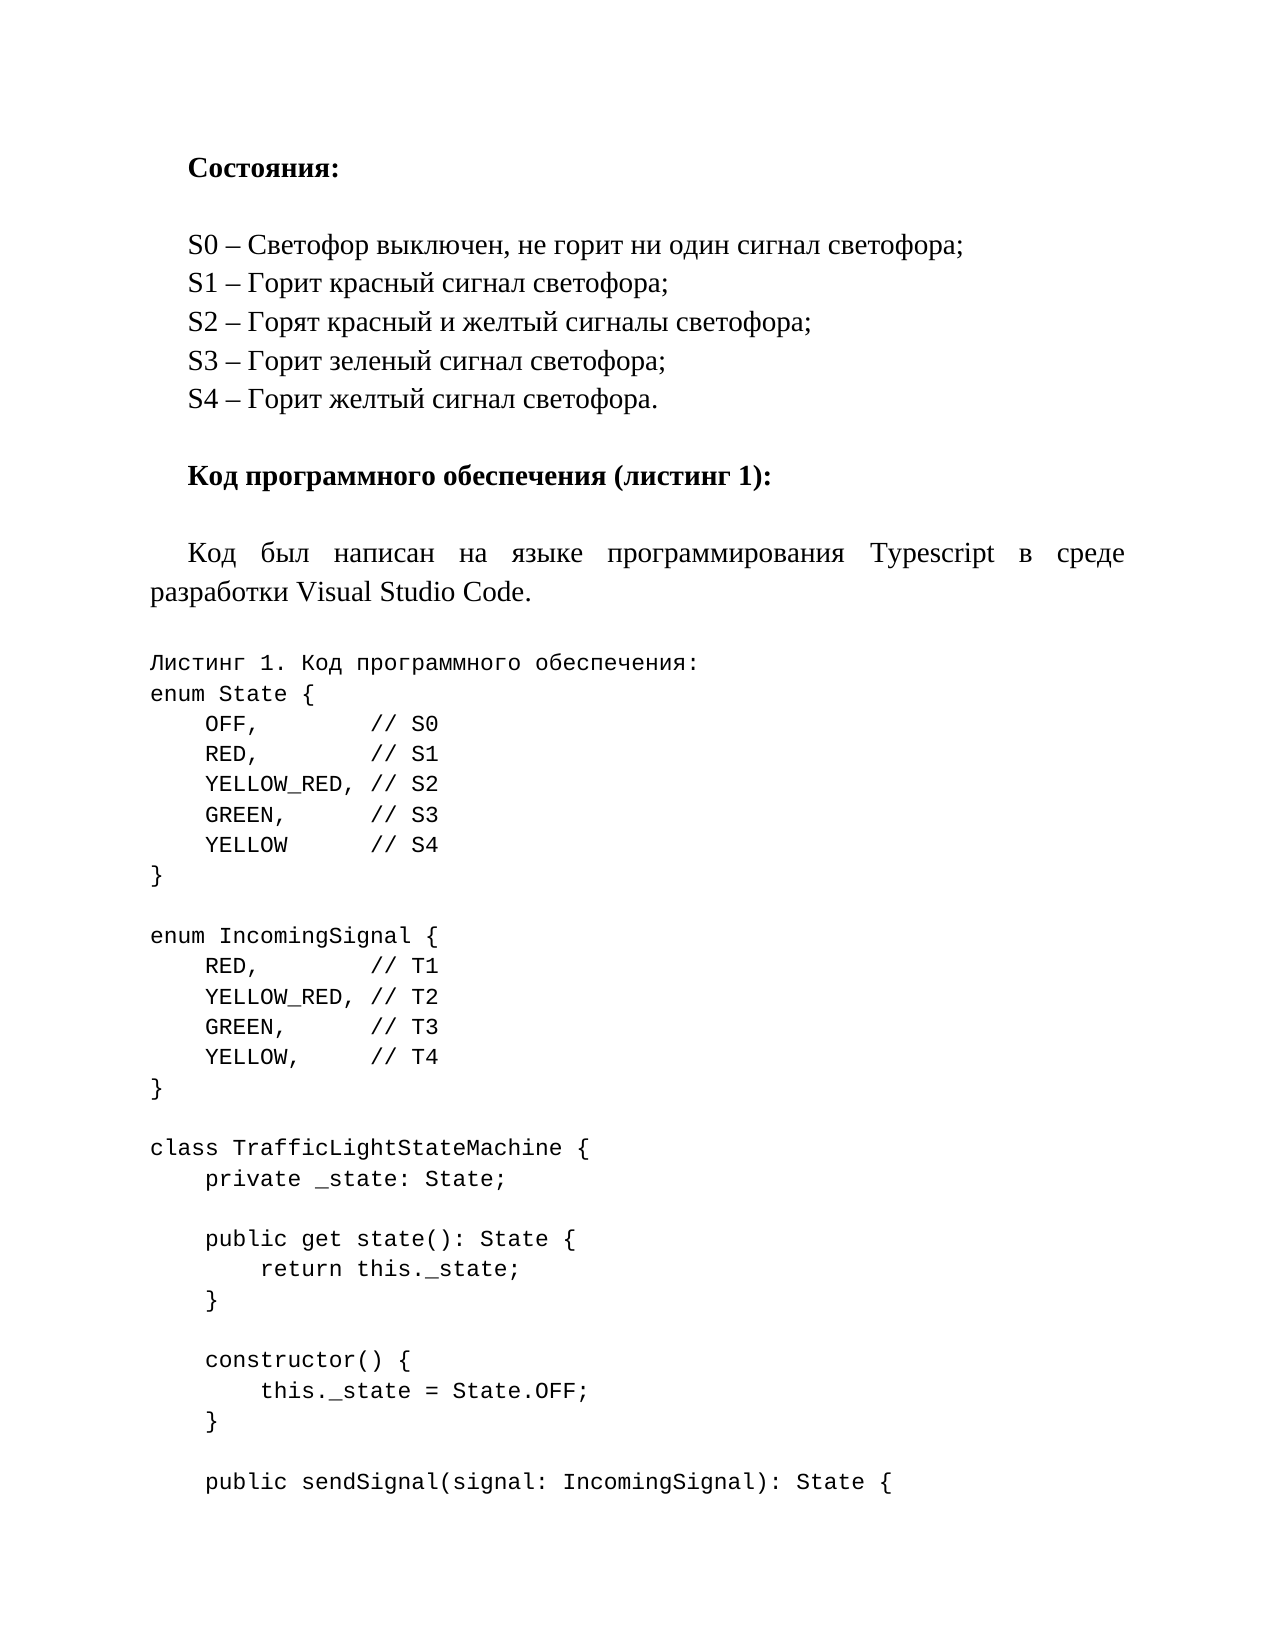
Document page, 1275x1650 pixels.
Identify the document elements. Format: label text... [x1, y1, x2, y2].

text enum State { [150, 682, 1125, 708]
text } [150, 1076, 1125, 1102]
text constructor() { [150, 1349, 1125, 1375]
text S0 – Светофор выключен, не горит ни один сигнал светофора; [150, 227, 1125, 261]
text YELLOW_RED, // T2 [150, 985, 1125, 1011]
text Код был написан на языке программирования Typescript в среде разработки Visual Studio Code. [150, 535, 1125, 607]
text public sendSignal(signal: IncomingSignal): State { [150, 1470, 1125, 1496]
text this._state = State.OFF; [150, 1379, 1125, 1405]
text return this._state; [150, 1258, 1125, 1284]
text YELLOW, // T4 [150, 1046, 1125, 1072]
text Код программного обеспечения (листинг 1): [150, 458, 1125, 492]
text YELLOW_RED, // S2 [150, 773, 1125, 799]
text YELLOW // S4 [150, 833, 1125, 859]
text S2 – Горят красный и желтый сигналы светофора; [150, 304, 1125, 338]
text S4 – Горит желтый сигнал светофора. [150, 381, 1125, 415]
text S1 – Горит красный сигнал светофора; [150, 266, 1125, 299]
text public get state(): State { [150, 1227, 1125, 1253]
text Листинг 1. Код программного обеспечения: [150, 652, 1125, 677]
text } [150, 1409, 1125, 1435]
text private _state: State; [150, 1167, 1125, 1193]
text OFF, // S0 [150, 712, 1125, 738]
text Состояния: [150, 150, 1125, 183]
text RED, // S1 [150, 742, 1125, 768]
text GREEN, // S3 [150, 803, 1125, 829]
text } [150, 864, 1125, 890]
text S3 – Горит зеленый сигнал светофора; [150, 343, 1125, 376]
text RED, // T1 [150, 955, 1125, 981]
text enum IncomingSignal { [150, 924, 1125, 950]
text } [150, 1288, 1125, 1314]
text class TrafficLightStateMachine { [150, 1137, 1125, 1162]
text GREEN, // T3 [150, 1015, 1125, 1041]
